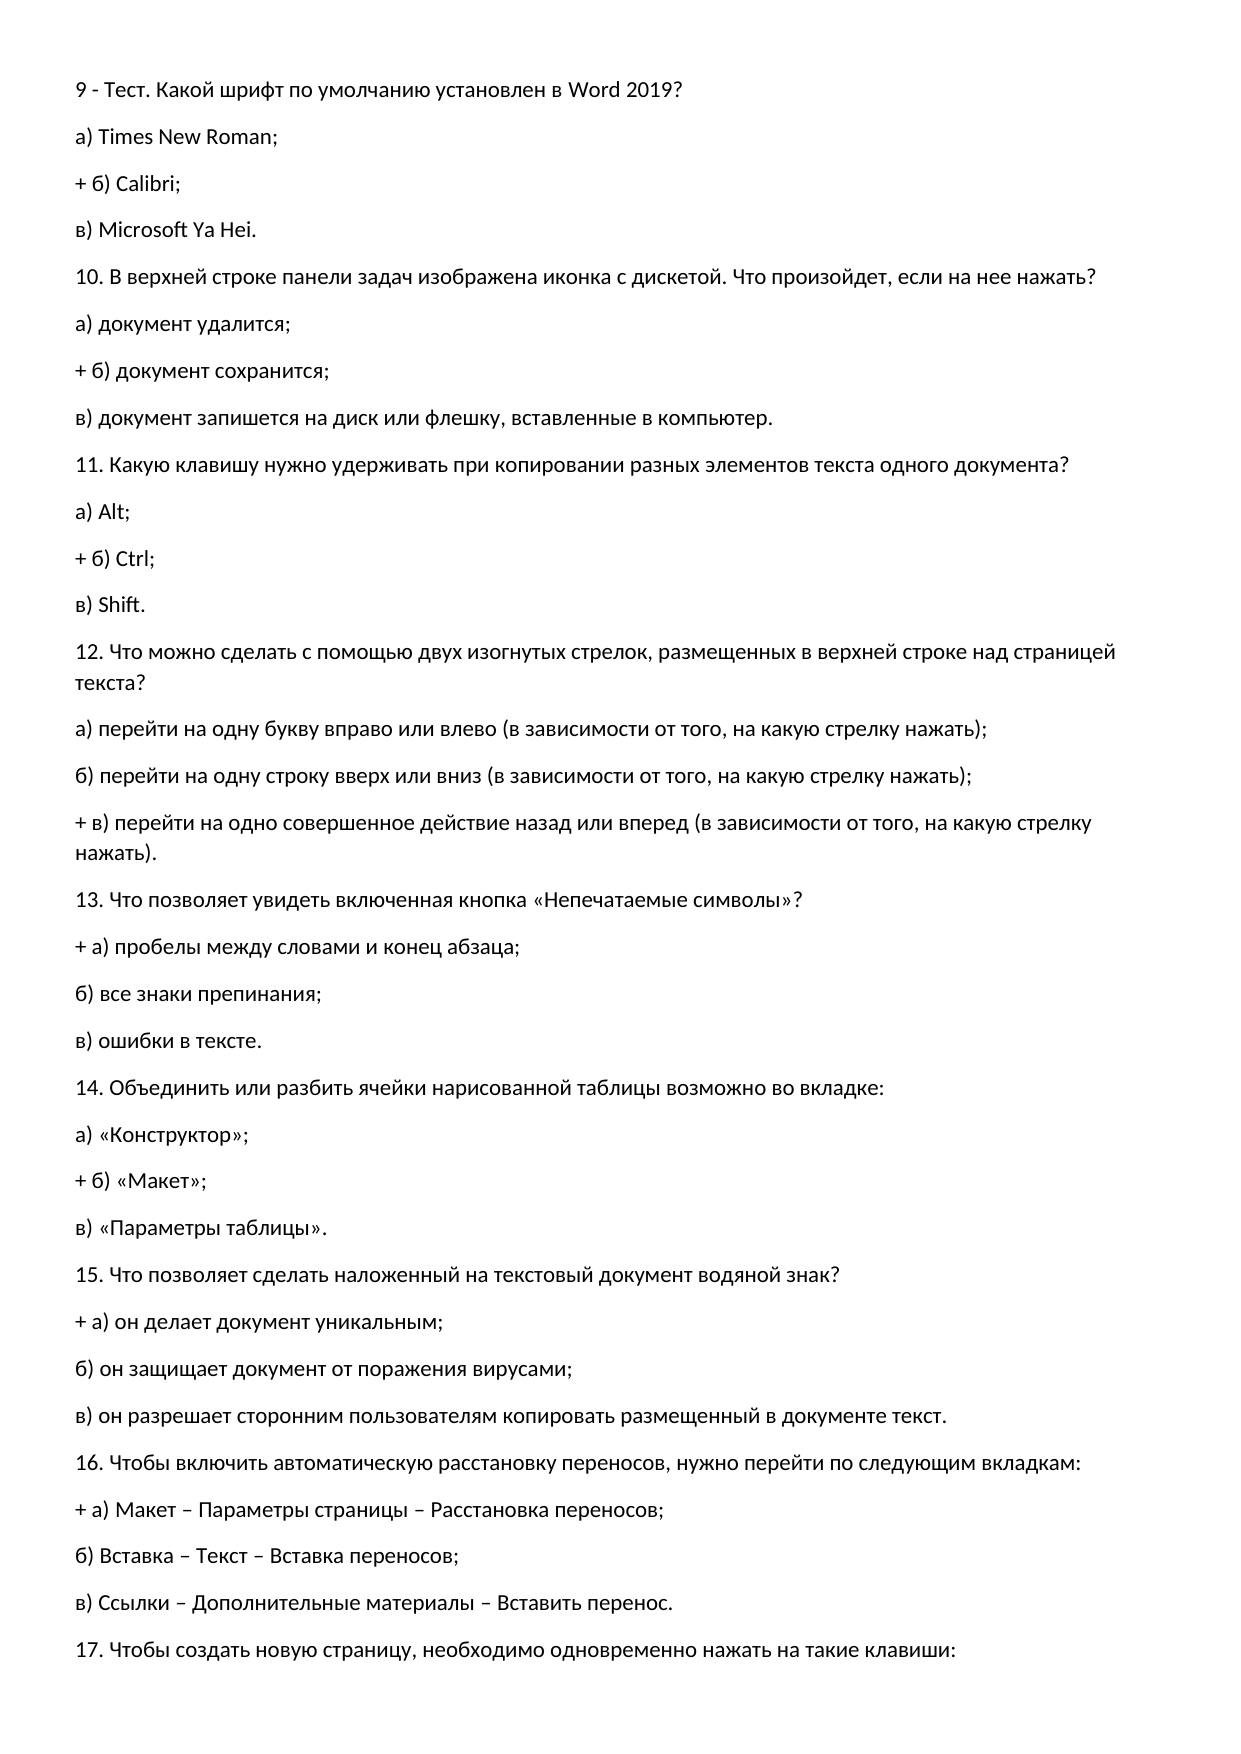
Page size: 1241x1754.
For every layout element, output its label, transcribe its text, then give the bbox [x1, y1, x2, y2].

text в) он разрешает сторонним пользователям копировать размещенный в документе текст. [75, 1401, 1165, 1429]
text + б) Ctrl; [75, 544, 1165, 572]
text в) Ссылки – Дополнительные материалы – Вставить перенос. [75, 1588, 1165, 1617]
text + в) перейти на одно совершенное действие назад или вперед (в зависимости от того, на какую стрелку нажать). [75, 808, 1165, 867]
text б) перейти на одну строку вверх или вниз (в зависимости от того, на какую стрелку нажать); [75, 761, 1165, 789]
text в) ошибки в тексте. [75, 1026, 1165, 1054]
text + а) Макет – Параметры страницы – Расстановка переносов; [75, 1495, 1165, 1523]
text 17. Чтобы создать новую страницу, необходимо одновременно нажать на такие клавиши: [75, 1635, 1165, 1663]
text 9 - Тест. Какой шрифт по умолчанию установлен в Word 2019? [75, 75, 1165, 103]
text в) Microsoft Ya Hei. [75, 216, 1165, 244]
text + б) документ сохранится; [75, 356, 1165, 384]
text + б) Calibri; [75, 169, 1165, 197]
text в) документ запишется на диск или флешку, вставленные в компьютер. [75, 403, 1165, 431]
text 12. Что можно сделать с помощью двух изогнутых стрелок, размещенных в верхней строке над страницей текста? [75, 637, 1165, 696]
text а) Alt; [75, 497, 1165, 525]
text в) Shift. [75, 591, 1165, 619]
text + а) он делает документ уникальным; [75, 1307, 1165, 1335]
text 11. Какую клавишу нужно удерживать при копировании разных элементов текста одного документа? [75, 450, 1165, 478]
text 16. Чтобы включить автоматическую расстановку переносов, нужно перейти по следующим вкладкам: [75, 1448, 1165, 1476]
text в) «Параметры таблицы». [75, 1213, 1165, 1242]
text а) перейти на одну букву вправо или влево (в зависимости от того, на какую стрелку нажать); [75, 714, 1165, 743]
text б) Вставка – Текст – Вставка переносов; [75, 1542, 1165, 1570]
text 13. Что позволяет увидеть включенная кнопка «Непечатаемые символы»? [75, 885, 1165, 913]
text б) он защищает документ от поражения вирусами; [75, 1354, 1165, 1382]
text 15. Что позволяет сделать наложенный на текстовый документ водяной знак? [75, 1260, 1165, 1288]
text а) Times New Roman; [75, 122, 1165, 150]
text + б) «Макет»; [75, 1167, 1165, 1195]
text + а) пробелы между словами и конец абзаца; [75, 932, 1165, 960]
text а) документ удалится; [75, 309, 1165, 337]
text а) «Конструктор»; [75, 1120, 1165, 1148]
text б) все знаки препинания; [75, 979, 1165, 1007]
text 10. В верхней строке панели задач изображена иконка с дискетой. Что произойдет, если на нее нажать? [75, 262, 1165, 291]
text 14. Объединить или разбить ячейки нарисованной таблицы возможно во вкладке: [75, 1073, 1165, 1101]
